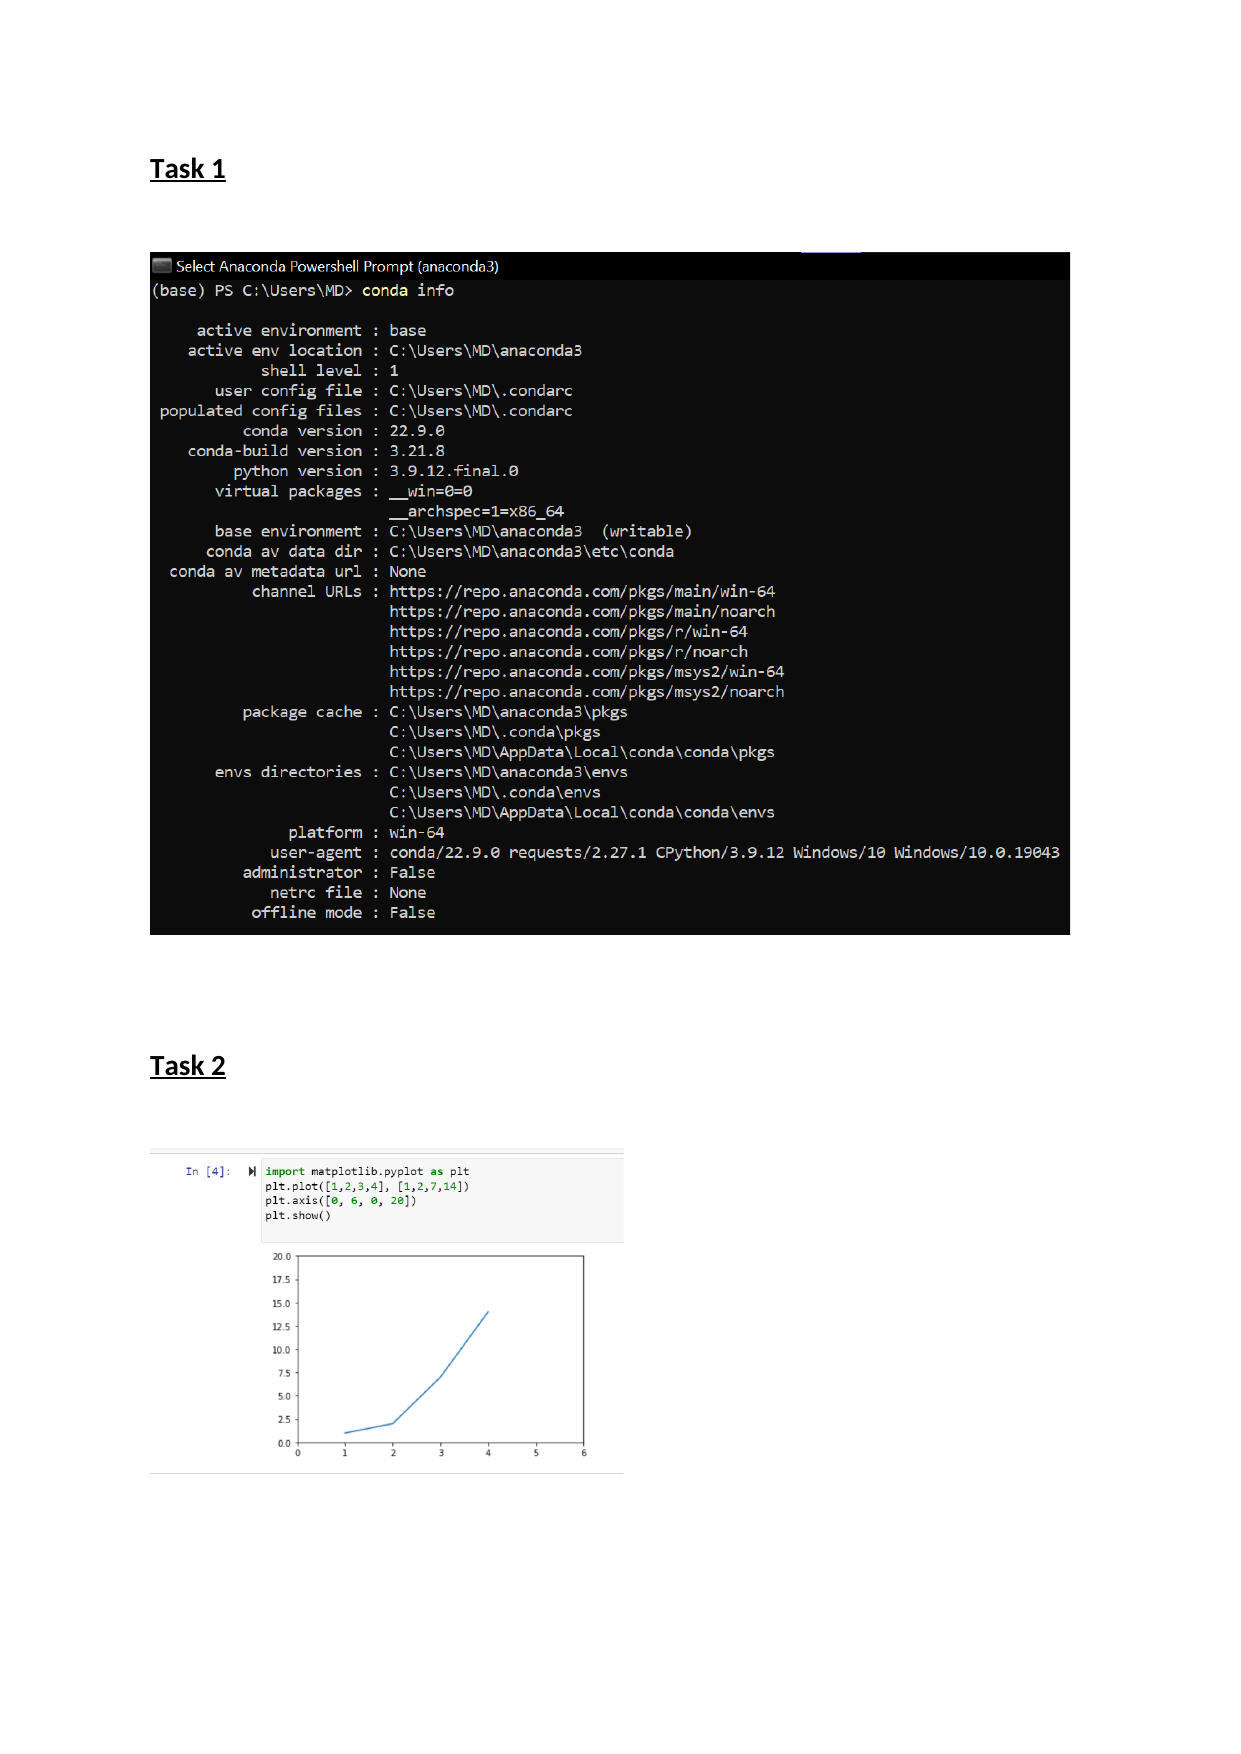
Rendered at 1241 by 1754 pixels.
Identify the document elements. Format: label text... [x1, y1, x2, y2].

picture [150, 252, 1071, 935]
picture [150, 1148, 624, 1476]
text Task 1 [150, 150, 1090, 186]
text Task 2 [150, 1047, 1090, 1082]
